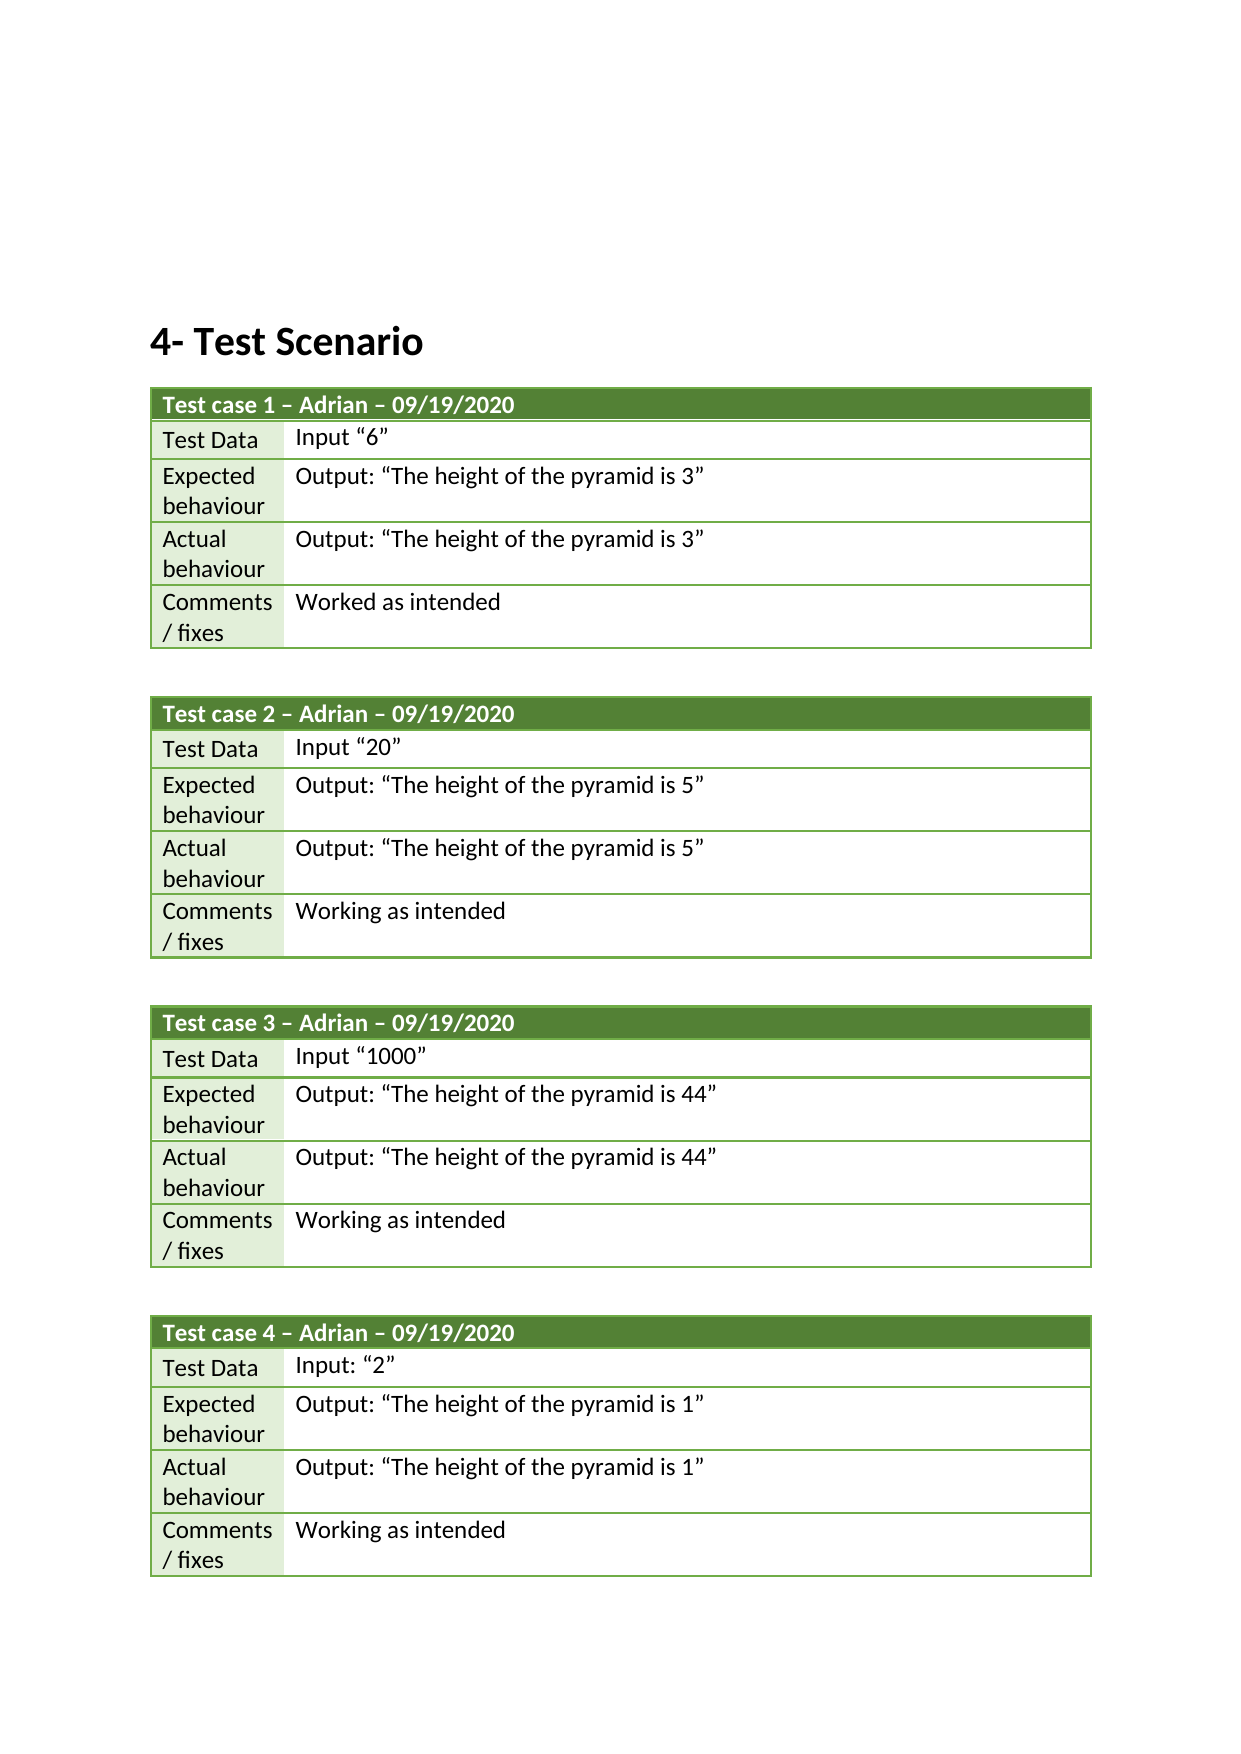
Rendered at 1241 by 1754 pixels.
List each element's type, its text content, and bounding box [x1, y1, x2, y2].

table_cell Actual behaviour [152, 1451, 284, 1512]
table_cell Expected behaviour [152, 769, 284, 830]
table_cell Actual behaviour [152, 1142, 284, 1203]
table_cell Test Data [152, 1349, 284, 1386]
table_cell Output: “The height of the pyramid is 44” [284, 1079, 1090, 1139]
table_cell Actual behaviour [152, 523, 284, 584]
table_cell Comments / fixes [152, 586, 284, 647]
table_cell Output: “The height of the pyramid is 5” [284, 769, 1090, 830]
table_cell Working as intended [284, 895, 1090, 956]
table_cell Comments / fixes [152, 895, 284, 956]
table_cell Output: “The height of the pyramid is 1” [284, 1388, 1090, 1449]
table_cell Working as intended [284, 1205, 1090, 1266]
table_cell Test Data [152, 422, 284, 458]
table_cell Working as intended [284, 1514, 1090, 1575]
table_header Test case 4 – Adrian – 09/19/2020 [152, 1317, 1090, 1347]
table_cell Test Data [152, 731, 284, 767]
table_header Test case 1 – Adrian – 09/19/2020 [152, 389, 1090, 419]
table_cell Expected behaviour [152, 1079, 284, 1139]
table_cell Expected behaviour [152, 460, 284, 521]
table_cell Comments / fixes [152, 1514, 284, 1575]
table_cell Comments / fixes [152, 1205, 284, 1266]
table_cell Output: “The height of the pyramid is 44” [284, 1142, 1090, 1203]
table_cell Output: “The height of the pyramid is 5” [284, 832, 1090, 893]
table_cell Input “6” [284, 422, 1090, 458]
table_cell Input “20” [284, 731, 1090, 767]
table_cell Expected behaviour [152, 1388, 284, 1449]
table_cell Output: “The height of the pyramid is 3” [284, 523, 1090, 584]
table_header Test case 2 – Adrian – 09/19/2020 [152, 698, 1090, 729]
text 4- Test Scenario [150, 315, 1090, 366]
table_cell Output: “The height of the pyramid is 1” [284, 1451, 1090, 1512]
table_cell Input: “2” [284, 1349, 1090, 1386]
table_cell Worked as intended [284, 586, 1090, 647]
table_cell Output: “The height of the pyramid is 3” [284, 460, 1090, 521]
table_cell Input “1000” [284, 1040, 1090, 1076]
table_cell Actual behaviour [152, 832, 284, 893]
table_cell Test Data [152, 1040, 284, 1076]
table_header Test case 3 – Adrian – 09/19/2020 [152, 1008, 1090, 1038]
